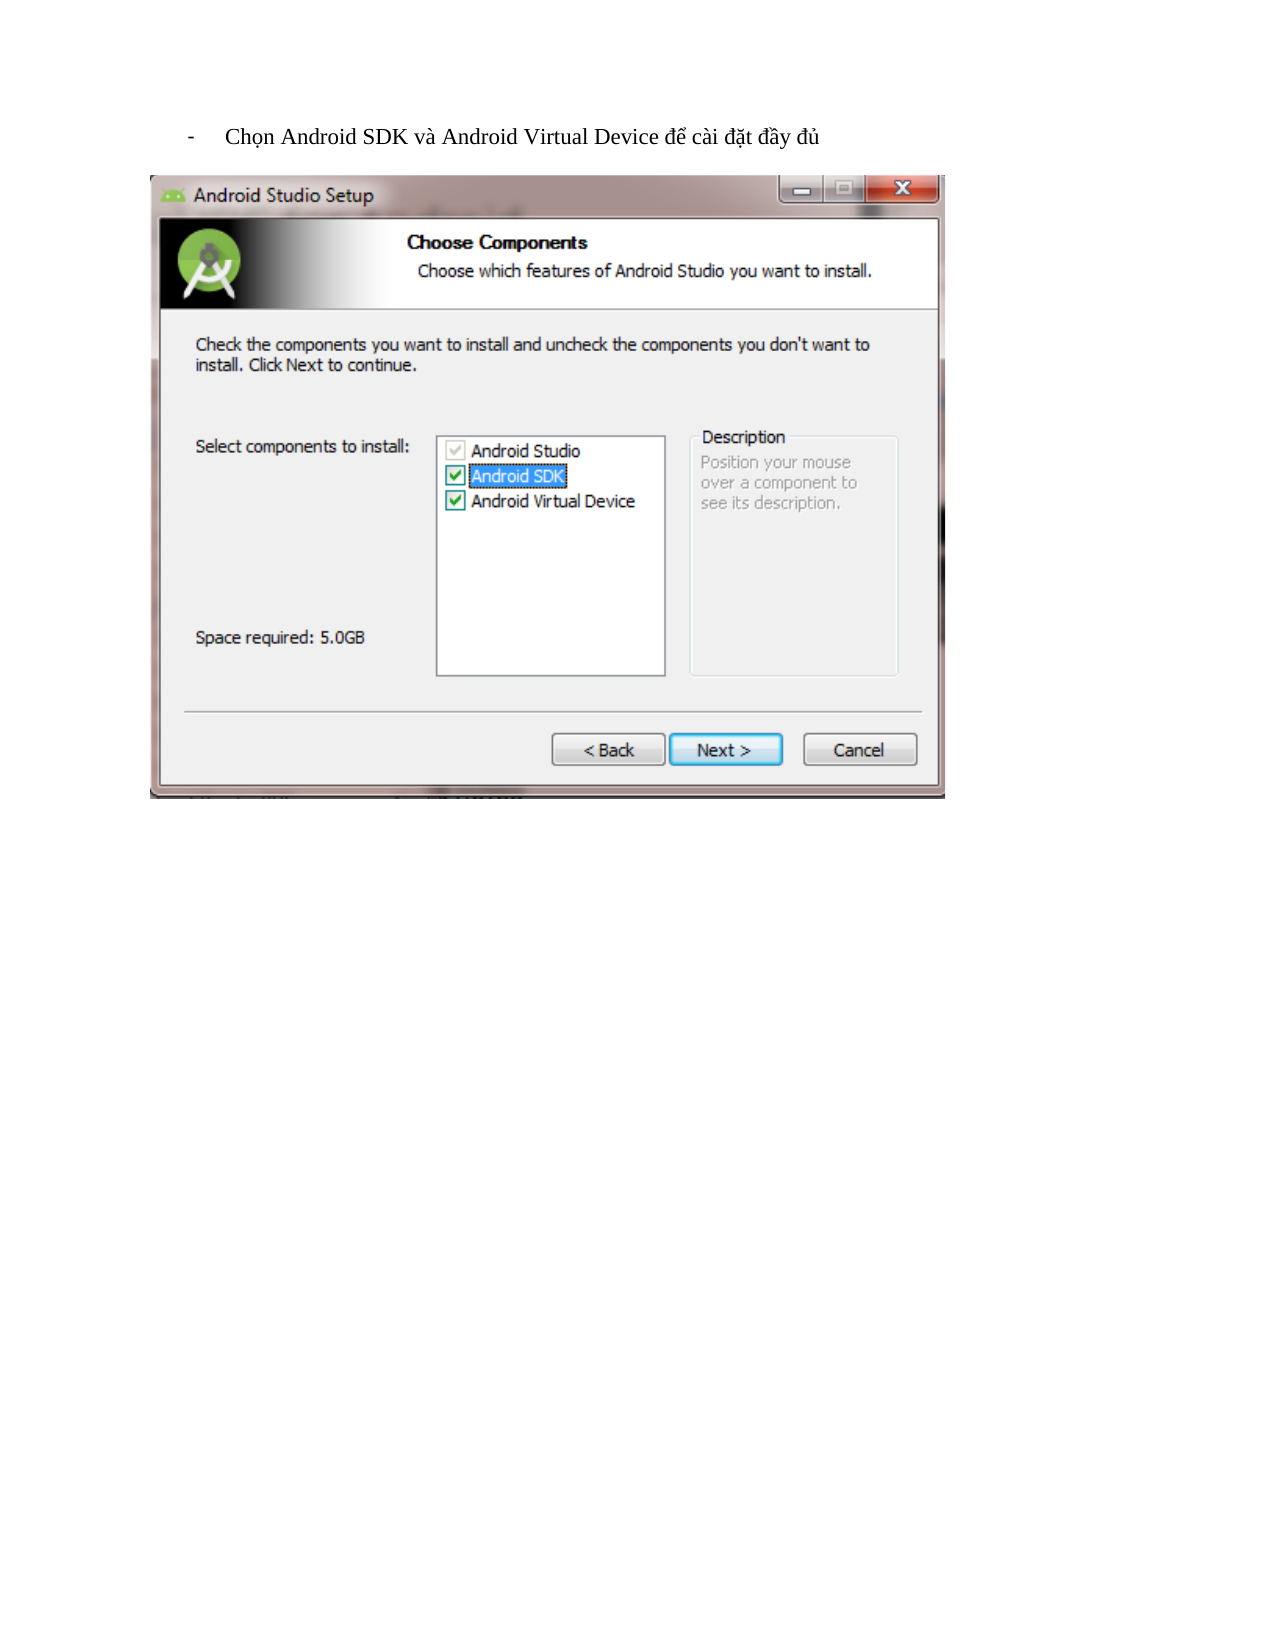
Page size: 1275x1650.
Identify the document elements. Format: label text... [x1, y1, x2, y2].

picture [150, 175, 946, 799]
list Chọn Android SDK và Android Virtual Device để cài đặt đầy đủ [187, 122, 1125, 150]
